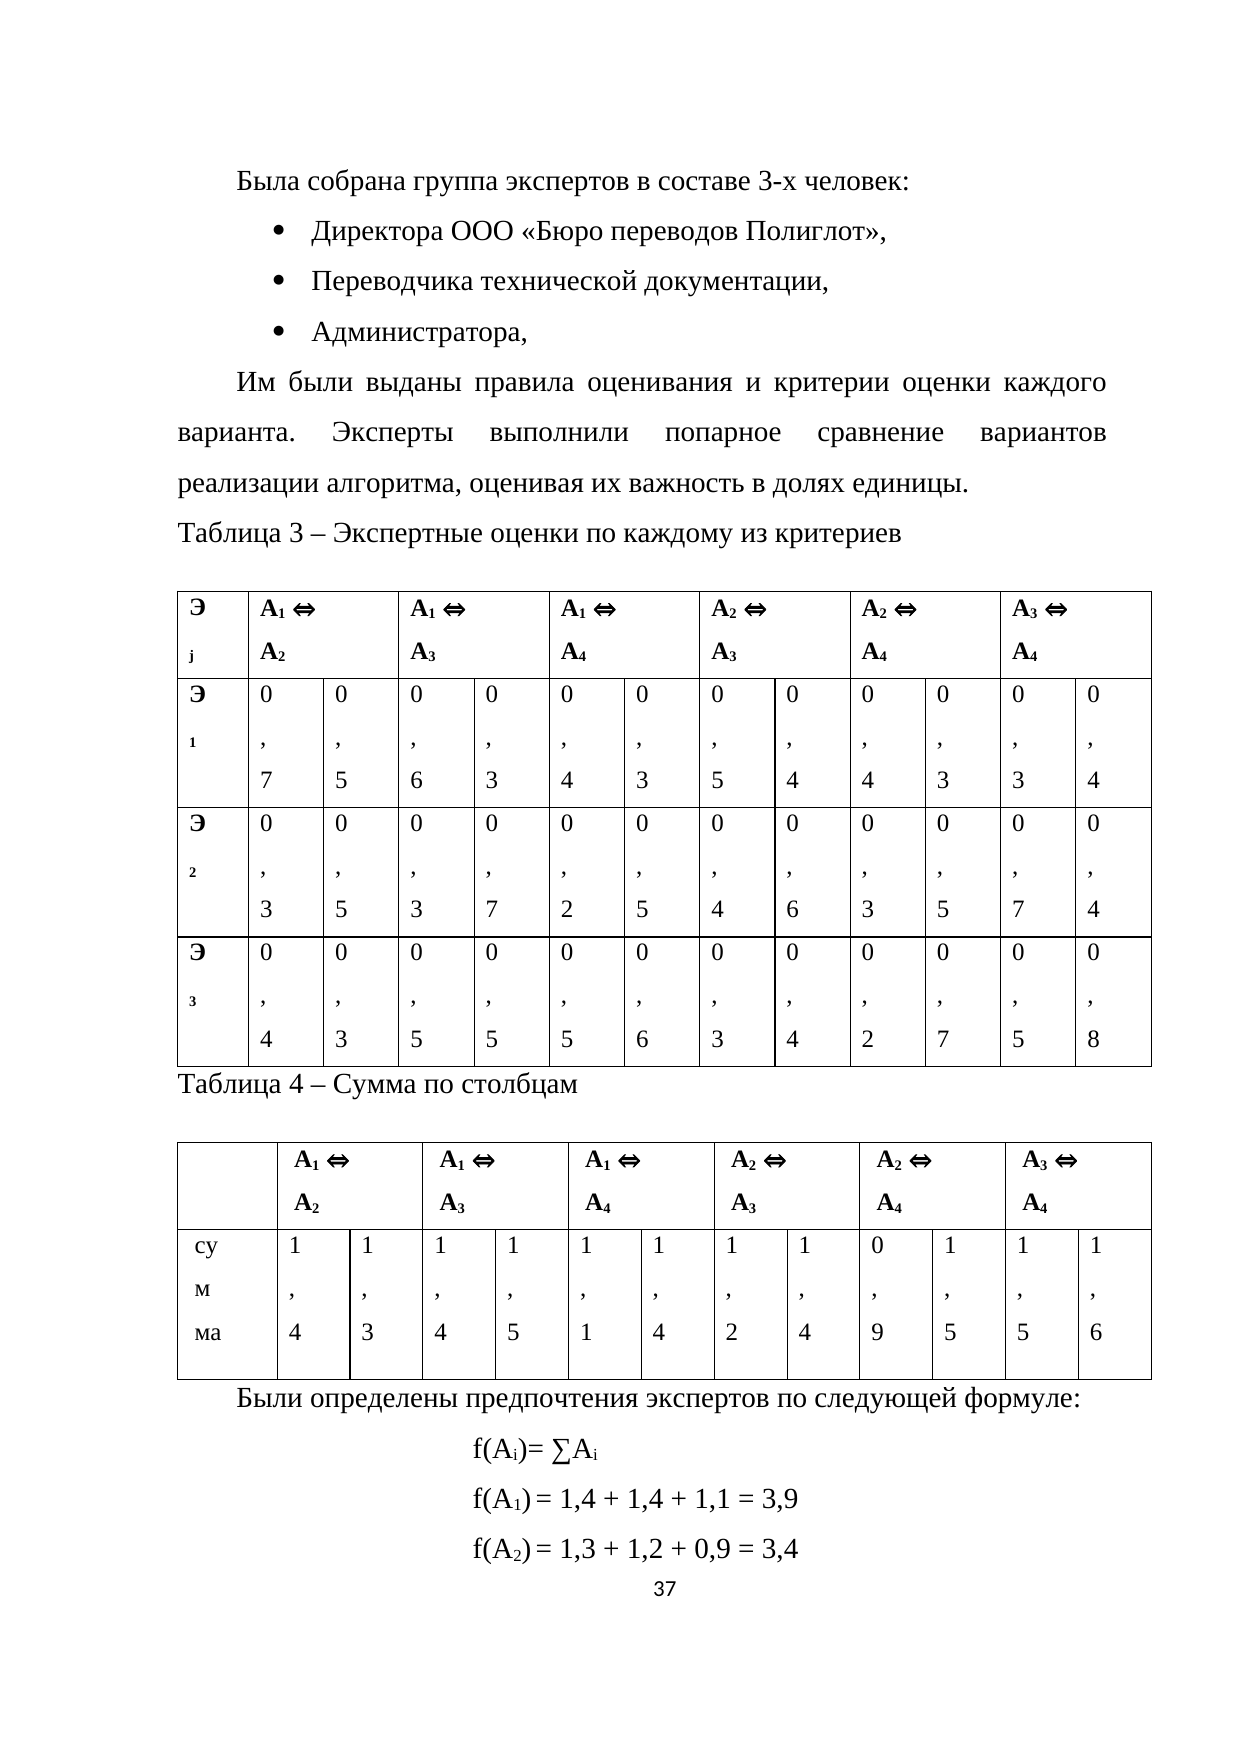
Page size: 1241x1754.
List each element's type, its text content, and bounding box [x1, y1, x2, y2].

table_cell 0,5 [926, 808, 1000, 936]
table_cell 0,4 [700, 808, 774, 936]
table_header А3 ⇔ А4 [1006, 1143, 1151, 1229]
text Им были выданы правила оценивания и критерии оценки каждого варианта. Эксперты выполнили попарное сравнение вариантов реализации алгоритма, оценивая их важность в долях единицы. [177, 364, 1107, 498]
list Переводчика технической документации, [274, 263, 1107, 297]
table_header А1 ⇔ А2 [278, 1143, 422, 1229]
table_cell 0,6 [776, 808, 850, 936]
table_header А1 ⇔ А4 [569, 1143, 714, 1229]
table_cell 0,3 [475, 679, 549, 807]
table_cell 0,6 [625, 938, 699, 1066]
table_cell 0,5 [700, 679, 774, 807]
table_cell Э3 [178, 938, 248, 1066]
text f(Аi)= ∑Аi [472, 1431, 1107, 1464]
table_cell 0,5 [324, 679, 398, 807]
table_header А1 ⇔ А3 [399, 592, 549, 678]
table_cell сумма [178, 1230, 277, 1379]
table_cell 0,2 [851, 938, 925, 1066]
table_cell 0,6 [399, 679, 474, 807]
text Была собрана группа экспертов в составе 3-х человек: [177, 163, 1107, 196]
text f(А1) = 1,4 + 1,4 + 1,1 = 3,9 [472, 1481, 1107, 1514]
table_header А1 ⇔ А3 [423, 1143, 568, 1229]
table_cell 0,4 [776, 938, 850, 1066]
table_cell 1,6 [1079, 1230, 1151, 1379]
table_cell 0,4 [776, 679, 850, 807]
table_cell 0,3 [625, 679, 699, 807]
table_cell 1,1 [569, 1230, 641, 1379]
table_cell 0,5 [625, 808, 699, 936]
table_cell 0,4 [1076, 679, 1151, 807]
table_cell 0,5 [475, 938, 549, 1066]
table_header А2 ⇔ А4 [860, 1143, 1005, 1229]
text Таблица 4 – Сумма по столбцам [177, 1067, 1107, 1100]
table_cell 0,3 [926, 679, 1000, 807]
text Были определены предпочтения экспертов по следующей формуле: [177, 1380, 1107, 1414]
table_cell 0,2 [550, 808, 624, 936]
table_cell Э2 [178, 808, 248, 936]
table_cell 1,4 [423, 1230, 495, 1379]
table_cell 1,4 [788, 1230, 859, 1379]
table_cell 0,5 [324, 808, 398, 936]
table_header А1 ⇔ А4 [550, 592, 699, 678]
table_cell 0,5 [1001, 938, 1075, 1066]
table_cell 0,3 [324, 938, 398, 1066]
table_header А3 ⇔ А4 [1001, 592, 1151, 678]
text f(А2) = 1,3 + 1,2 + 0,9 = 3,4 [472, 1531, 1107, 1565]
table_cell 0,4 [851, 679, 925, 807]
table_cell 0,3 [249, 808, 323, 936]
text Таблица 3 – Экспертные оценки по каждому из критериев [177, 515, 1107, 549]
table_cell 0,4 [249, 938, 323, 1066]
table_cell 0,8 [1076, 938, 1151, 1066]
table_header Эj [178, 592, 248, 678]
table_cell 0,3 [1001, 679, 1075, 807]
table_cell 1,5 [496, 1230, 568, 1379]
table_cell 0,7 [475, 808, 549, 936]
table_cell Э1 [178, 679, 248, 807]
table_cell 1,5 [1006, 1230, 1078, 1379]
table_header А2 ⇔ А4 [851, 592, 1000, 678]
table_cell 0,3 [851, 808, 925, 936]
table_cell 0,7 [926, 938, 1000, 1066]
table_cell 0,9 [860, 1230, 932, 1379]
table_header [178, 1143, 277, 1229]
table_cell 1,3 [351, 1230, 422, 1379]
table_header А2 ⇔ А3 [715, 1143, 859, 1229]
table_cell 0,5 [550, 938, 624, 1066]
table_cell 1,4 [278, 1230, 349, 1379]
table_cell 0,7 [1001, 808, 1075, 936]
table_cell 0,3 [399, 808, 474, 936]
list Администратора, [274, 314, 1107, 347]
table_cell 1,4 [642, 1230, 714, 1379]
table_cell 0,7 [249, 679, 323, 807]
table_cell 0,4 [550, 679, 624, 807]
table_cell 0,3 [700, 938, 774, 1066]
table_cell 1,5 [933, 1230, 1005, 1379]
table_header А1 ⇔ А2 [249, 592, 398, 678]
list Директора ООО «Бюро переводов Полиглот», [274, 213, 1107, 247]
table_cell 1,2 [715, 1230, 787, 1379]
table_cell 0,5 [399, 938, 474, 1066]
table_header А2 ⇔ А3 [700, 592, 850, 678]
table_cell 0,4 [1076, 808, 1151, 936]
